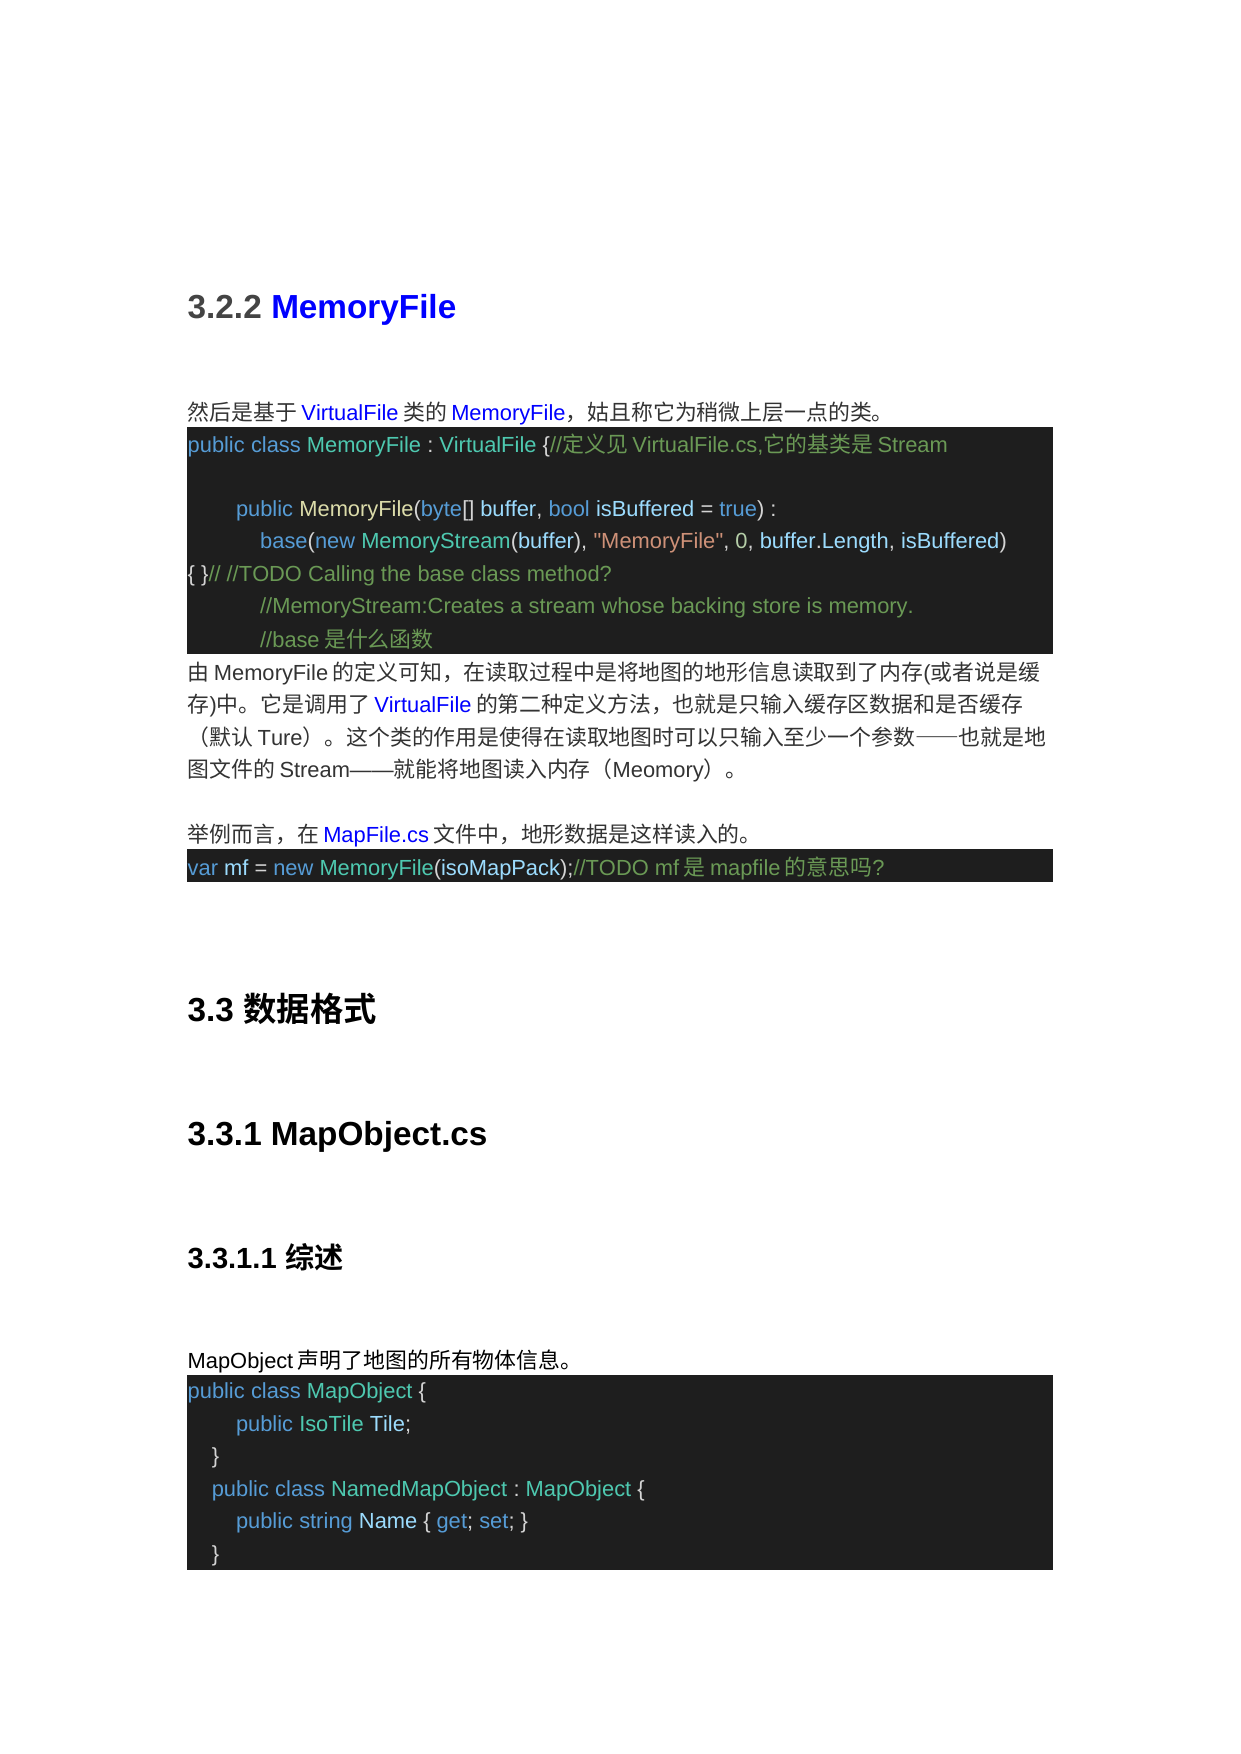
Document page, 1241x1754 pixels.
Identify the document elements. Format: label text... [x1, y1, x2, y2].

subtitle 3.3.1.1 综述 [187, 1223, 1053, 1288]
text 然后是基于VirtualFile类的MemoryFile，姑且称它为稍微上层一点的类。 [187, 394, 1053, 427]
text 由MemoryFile的定义可知，在读取过程中是将地图的地形信息读取到了内存(或者说是缓存)中。它是调用了VirtualFile的第二种定义方法，也就是只输入缓存区数据和是否缓存（默认Ture）。这个类的作用是使得在读取地图时可以只输入至少一个参数——也就是地图文件的Stream——就能将地图读入内存（Meomory）。 [187, 654, 1053, 784]
subtitle 3.3 数据格式 [187, 974, 1053, 1039]
text public class NamedMapObject : MapObject { [187, 1472, 1053, 1505]
text 举例而言，在MapFile.cs文件中，地形数据是这样读入的。 [187, 817, 1053, 849]
text public string Name { get; set; } [187, 1505, 1053, 1537]
text public IsoTile Tile; [187, 1407, 1053, 1440]
subtitle 3.3.1 MapObject.cs [187, 1101, 1053, 1166]
text public MemoryFile(byte[] buffer, bool isBuffered = true) : [187, 492, 1053, 524]
text var mf = new MemoryFile(isoMapPack);//TODO mf是mapfile的意思吗? [187, 849, 1053, 882]
text public class MemoryFile : VirtualFile {//定义见VirtualFile.cs,它的基类是Stream [187, 427, 1053, 459]
subtitle 3.2.2 MemoryFile [187, 162, 1053, 339]
text } [187, 1440, 1053, 1472]
text MapObject声明了地图的所有物体信息。 [187, 1342, 1053, 1375]
text } [187, 1537, 1053, 1570]
text //base是什么函数 [187, 622, 1053, 654]
text base(new MemoryStream(buffer), "MemoryFile", 0, buffer.Length, isBuffered) { }// //TODO Calling the base class method? [187, 524, 1053, 589]
text public class MapObject { [187, 1375, 1053, 1407]
text //MemoryStream:Creates a stream whose backing store is memory. [187, 589, 1053, 622]
